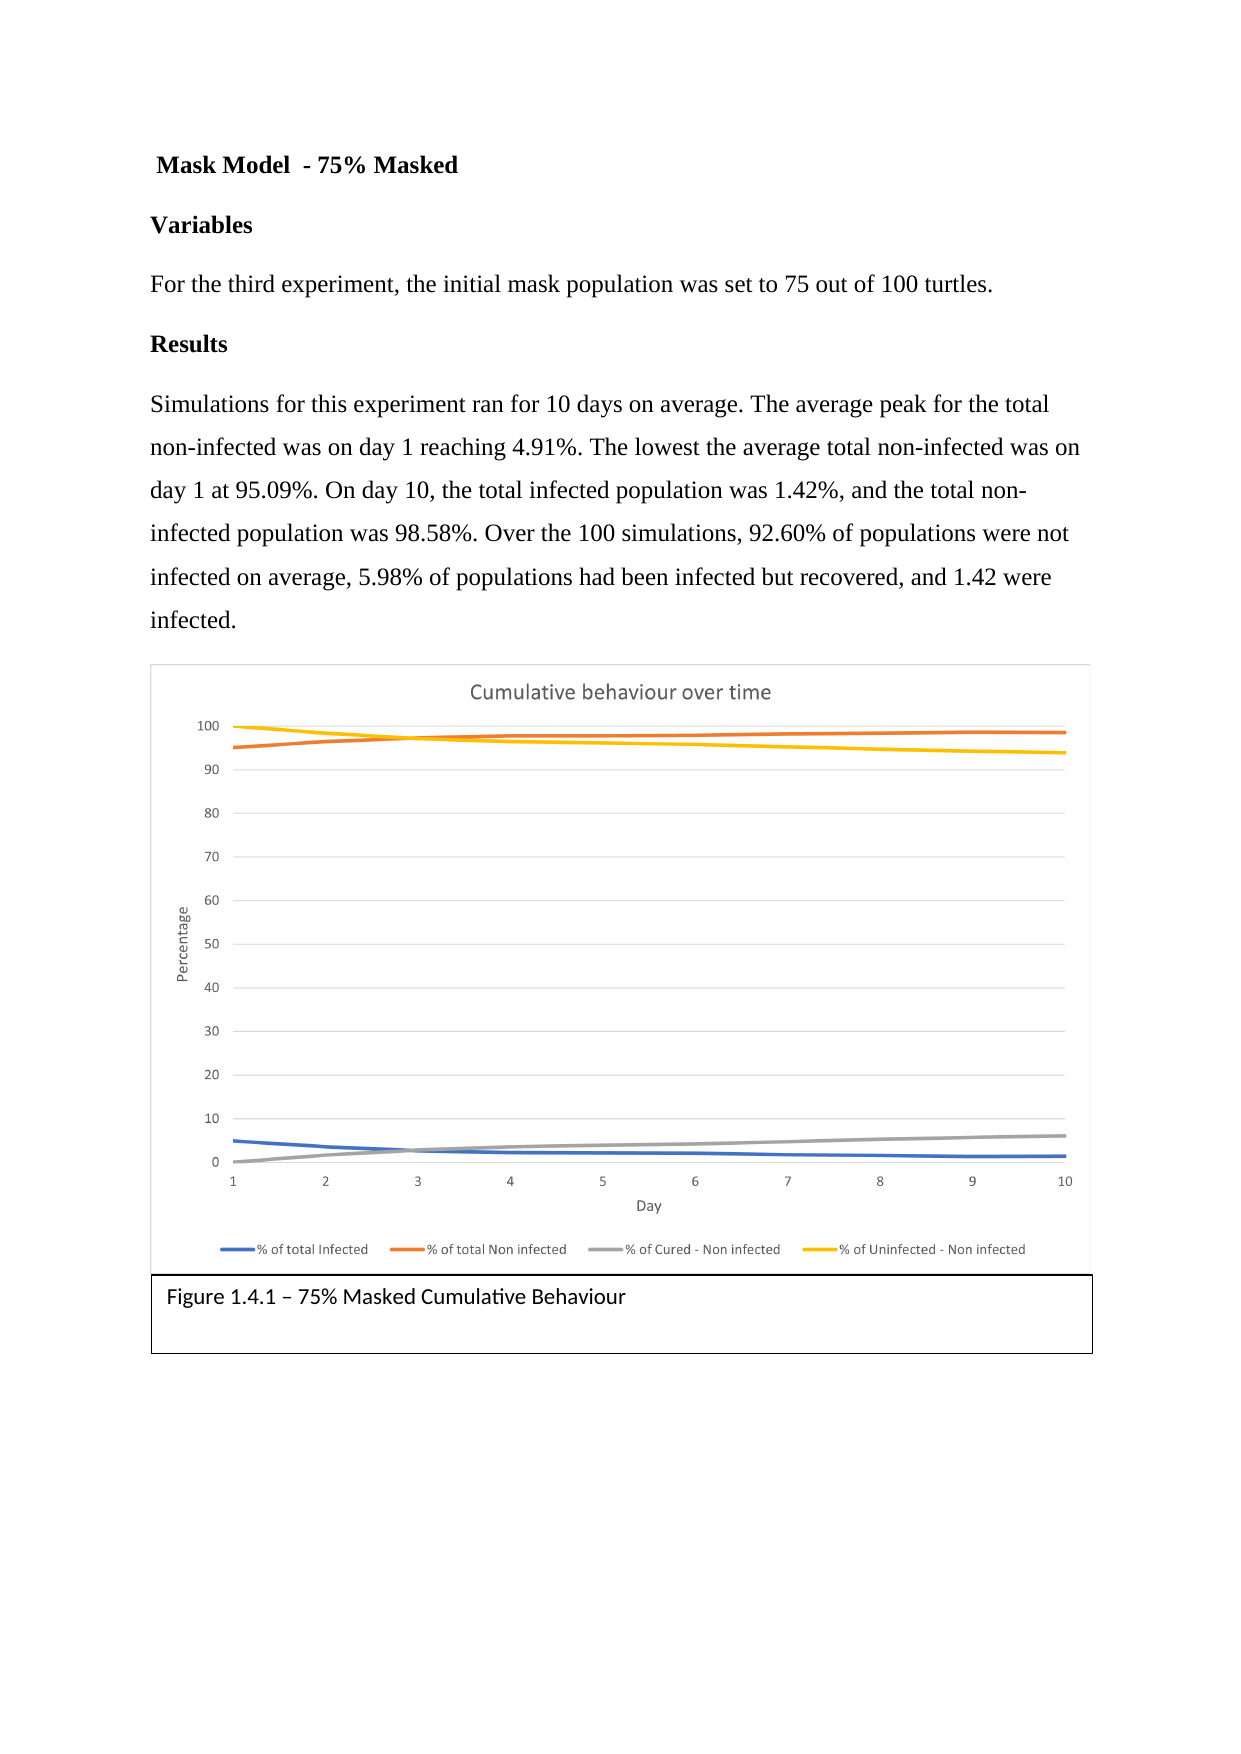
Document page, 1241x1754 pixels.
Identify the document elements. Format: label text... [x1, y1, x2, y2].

text Mask Model - 75% Masked [150, 150, 1090, 179]
text Results [150, 329, 1090, 358]
text Variables [150, 210, 1090, 238]
text For the third experiment, the initial mask population was set to 75 out of 100 turtles. [150, 269, 1090, 298]
text Simulations for this experiment ran for 10 days on average. The average peak for the total non-infected was on day 1 reaching 4.91%. The lowest the average total non-infected was on day 1 at 95.09%. On day 10, the total infected population was 1.42%, and the total non-infected population was 98.58%. Over the 100 simulations, 92.60% of populations were not infected on average, 5.98% of populations had been infected but recovered, and 1.42 were infected. [150, 389, 1090, 633]
picture [150, 664, 1091, 1274]
